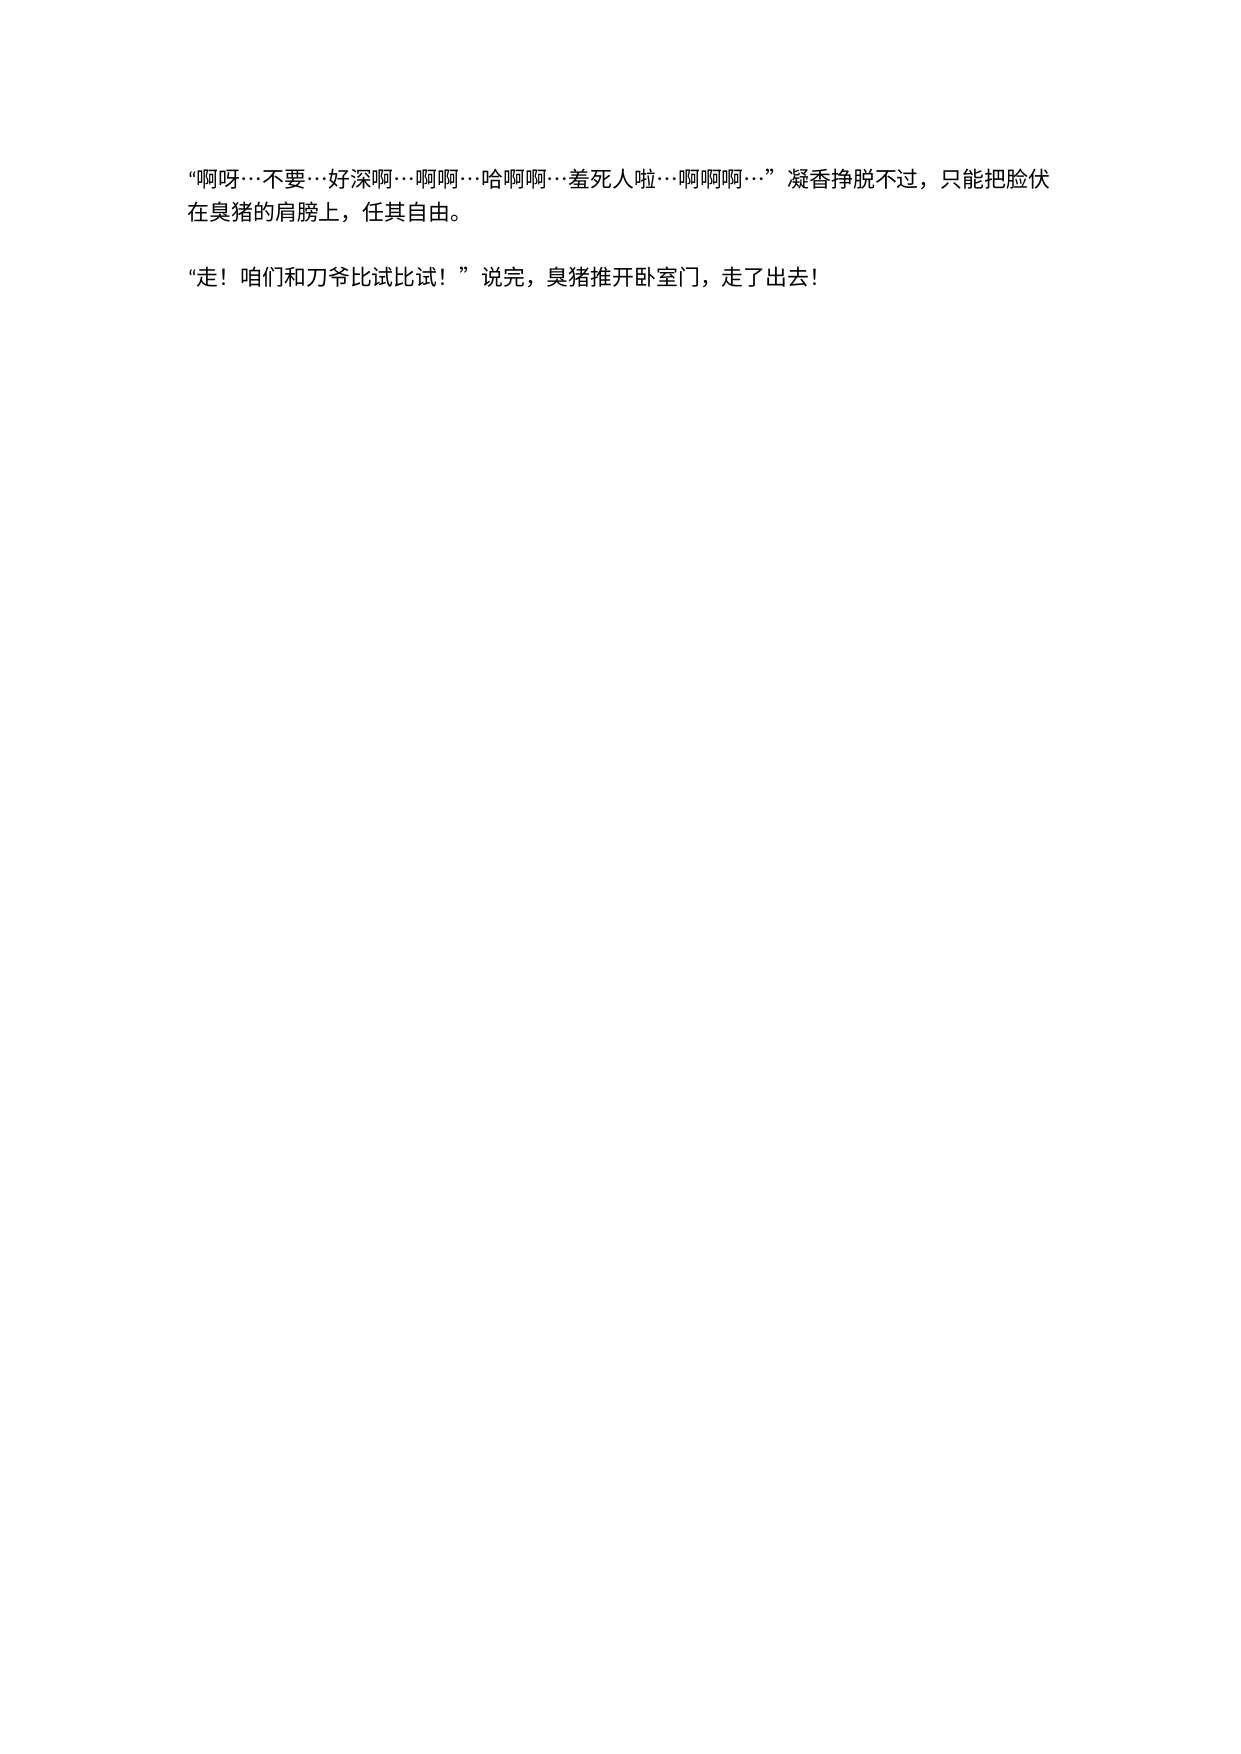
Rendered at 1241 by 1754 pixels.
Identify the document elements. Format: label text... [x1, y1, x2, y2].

text “走！咱们和刀爷比试比试！”说完，臭猪推开卧室门，走了出去！ [187, 259, 1053, 292]
text “啊呀…不要…好深啊…啊啊…哈啊啊…羞死人啦…啊啊啊…”凝香挣脱不过，只能把脸伏在臭猪的肩膀上，任其自由。 [187, 162, 1053, 227]
